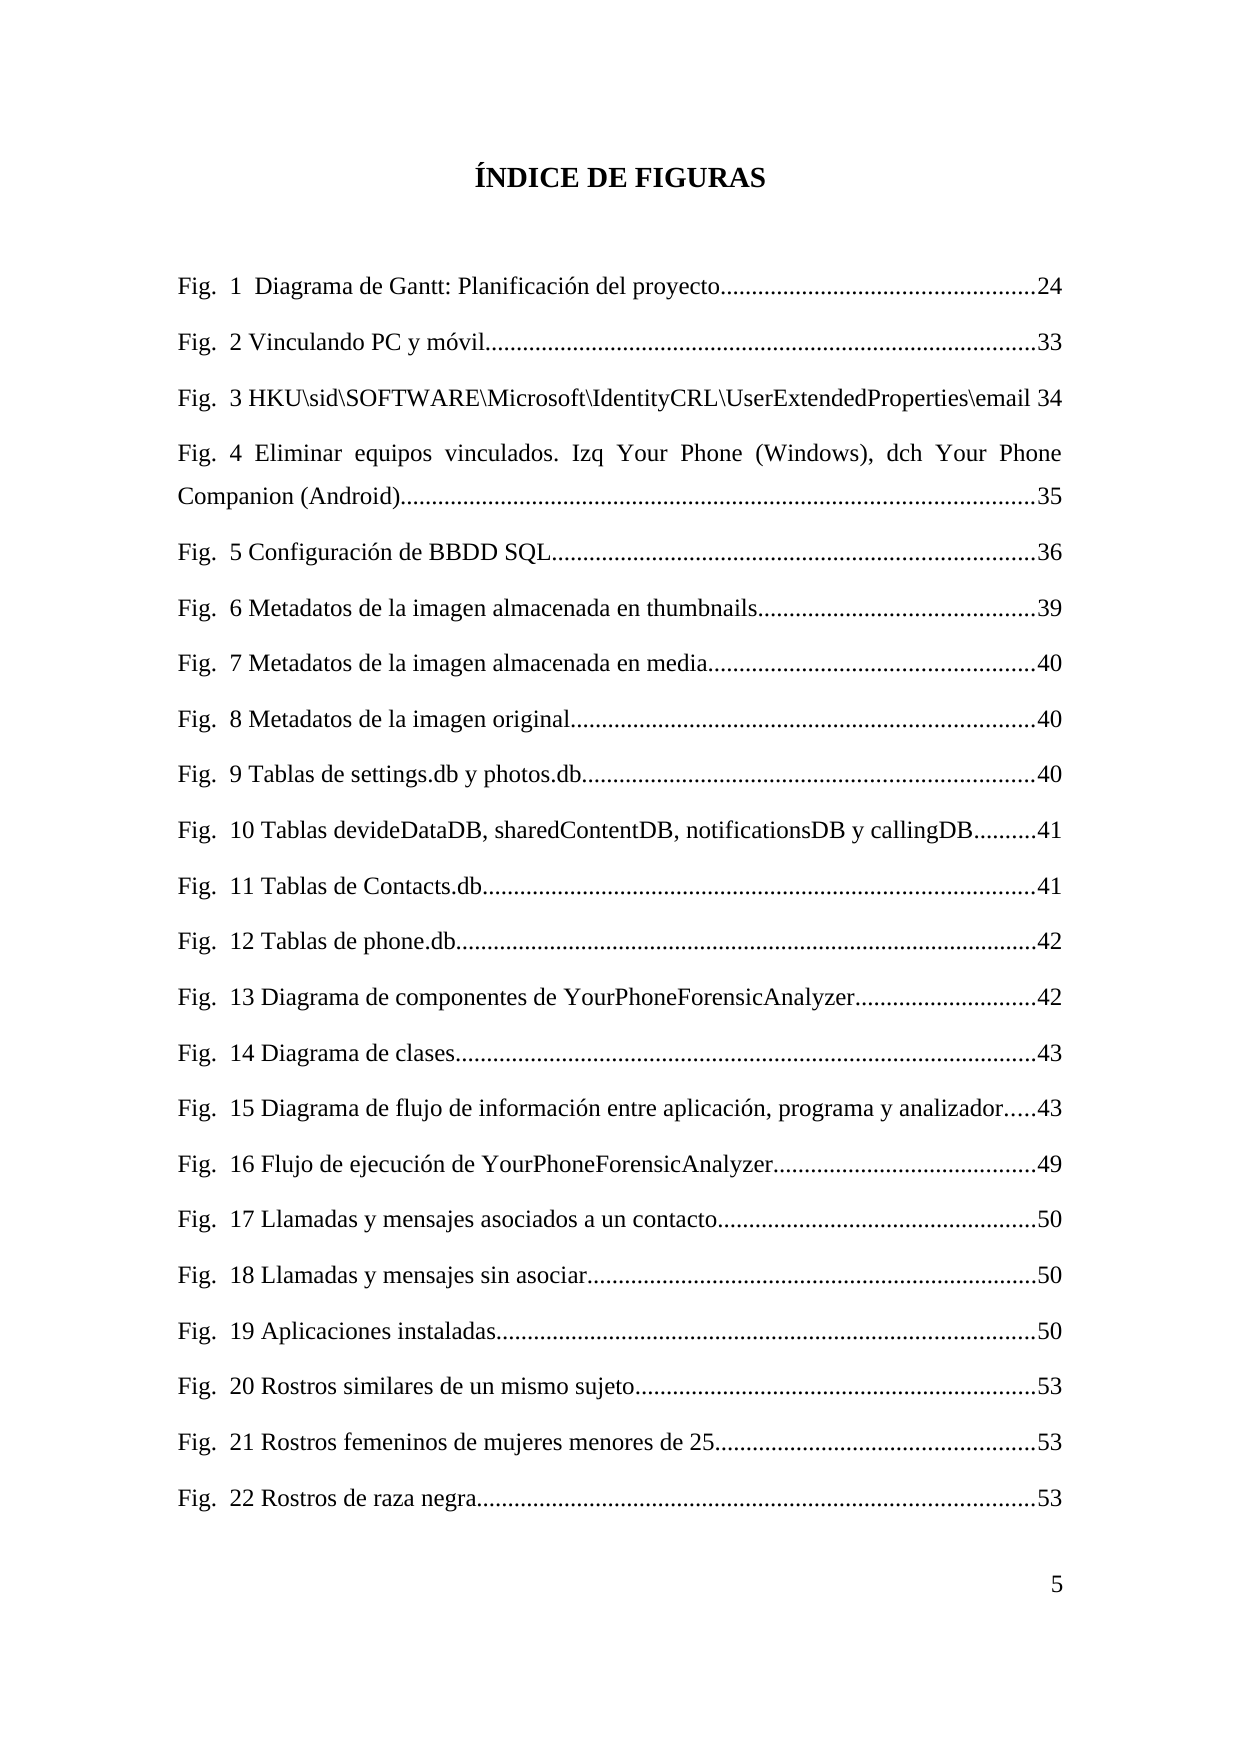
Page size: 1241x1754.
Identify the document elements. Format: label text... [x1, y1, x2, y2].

text Fig. 5 Configuración de BBDD SQL 36 [177, 537, 1063, 566]
text Fig. 8 Metadatos de la imagen original 40 [177, 704, 1063, 733]
text Fig. 4 Eliminar equipos vinculados. Izq Your Phone (Windows), dch Your Phone Companion (Android) 35 [177, 438, 1063, 510]
text Fig. 1 Diagrama de Gantt: Planificación del proyecto 24 [177, 271, 1063, 300]
text Fig. 22 Rostros de raza negra 53 [177, 1483, 1063, 1511]
text Fig. 10 Tablas devideDataDB, sharedContentDB, notificationsDB y callingDB 41 [177, 815, 1063, 844]
text Fig. 12 Tablas de phone.db 42 [177, 926, 1063, 955]
text Fig. 19 Aplicaciones instaladas 50 [177, 1316, 1063, 1344]
text Fig. 21 Rostros femeninos de mujeres menores de 25 53 [177, 1427, 1063, 1456]
text Fig. 18 Llamadas y mensajes sin asociar 50 [177, 1260, 1063, 1289]
text Fig. 20 Rostros similares de un mismo sujeto 53 [177, 1371, 1063, 1400]
text Fig. 17 Llamadas y mensajes asociados a un contacto 50 [177, 1204, 1063, 1233]
text Fig. 16 Flujo de ejecución de YourPhoneForensicAnalyzer 49 [177, 1149, 1063, 1178]
text Fig. 15 Diagrama de flujo de información entre aplicación, programa y analizador 43 [177, 1093, 1063, 1122]
text Fig. 13 Diagrama de componentes de YourPhoneForensicAnalyzer 42 [177, 982, 1063, 1011]
text Fig. 9 Tablas de settings.db y photos.db 40 [177, 759, 1063, 788]
subtitle Índice de figuras [177, 160, 1063, 194]
text Fig. 2 Vinculando PC y móvil 33 [177, 327, 1063, 356]
text Fig. 6 Metadatos de la imagen almacenada en thumbnails 39 [177, 593, 1063, 621]
text Fig. 3 HKU\sid\SOFTWARE\Microsoft\IdentityCRL\UserExtendedProperties\email 34 [177, 383, 1063, 411]
text Fig. 14 Diagrama de clases 43 [177, 1038, 1063, 1066]
text Fig. 11 Tablas de Contacts.db 41 [177, 871, 1063, 899]
text Fig. 7 Metadatos de la imagen almacenada en media 40 [177, 648, 1063, 677]
